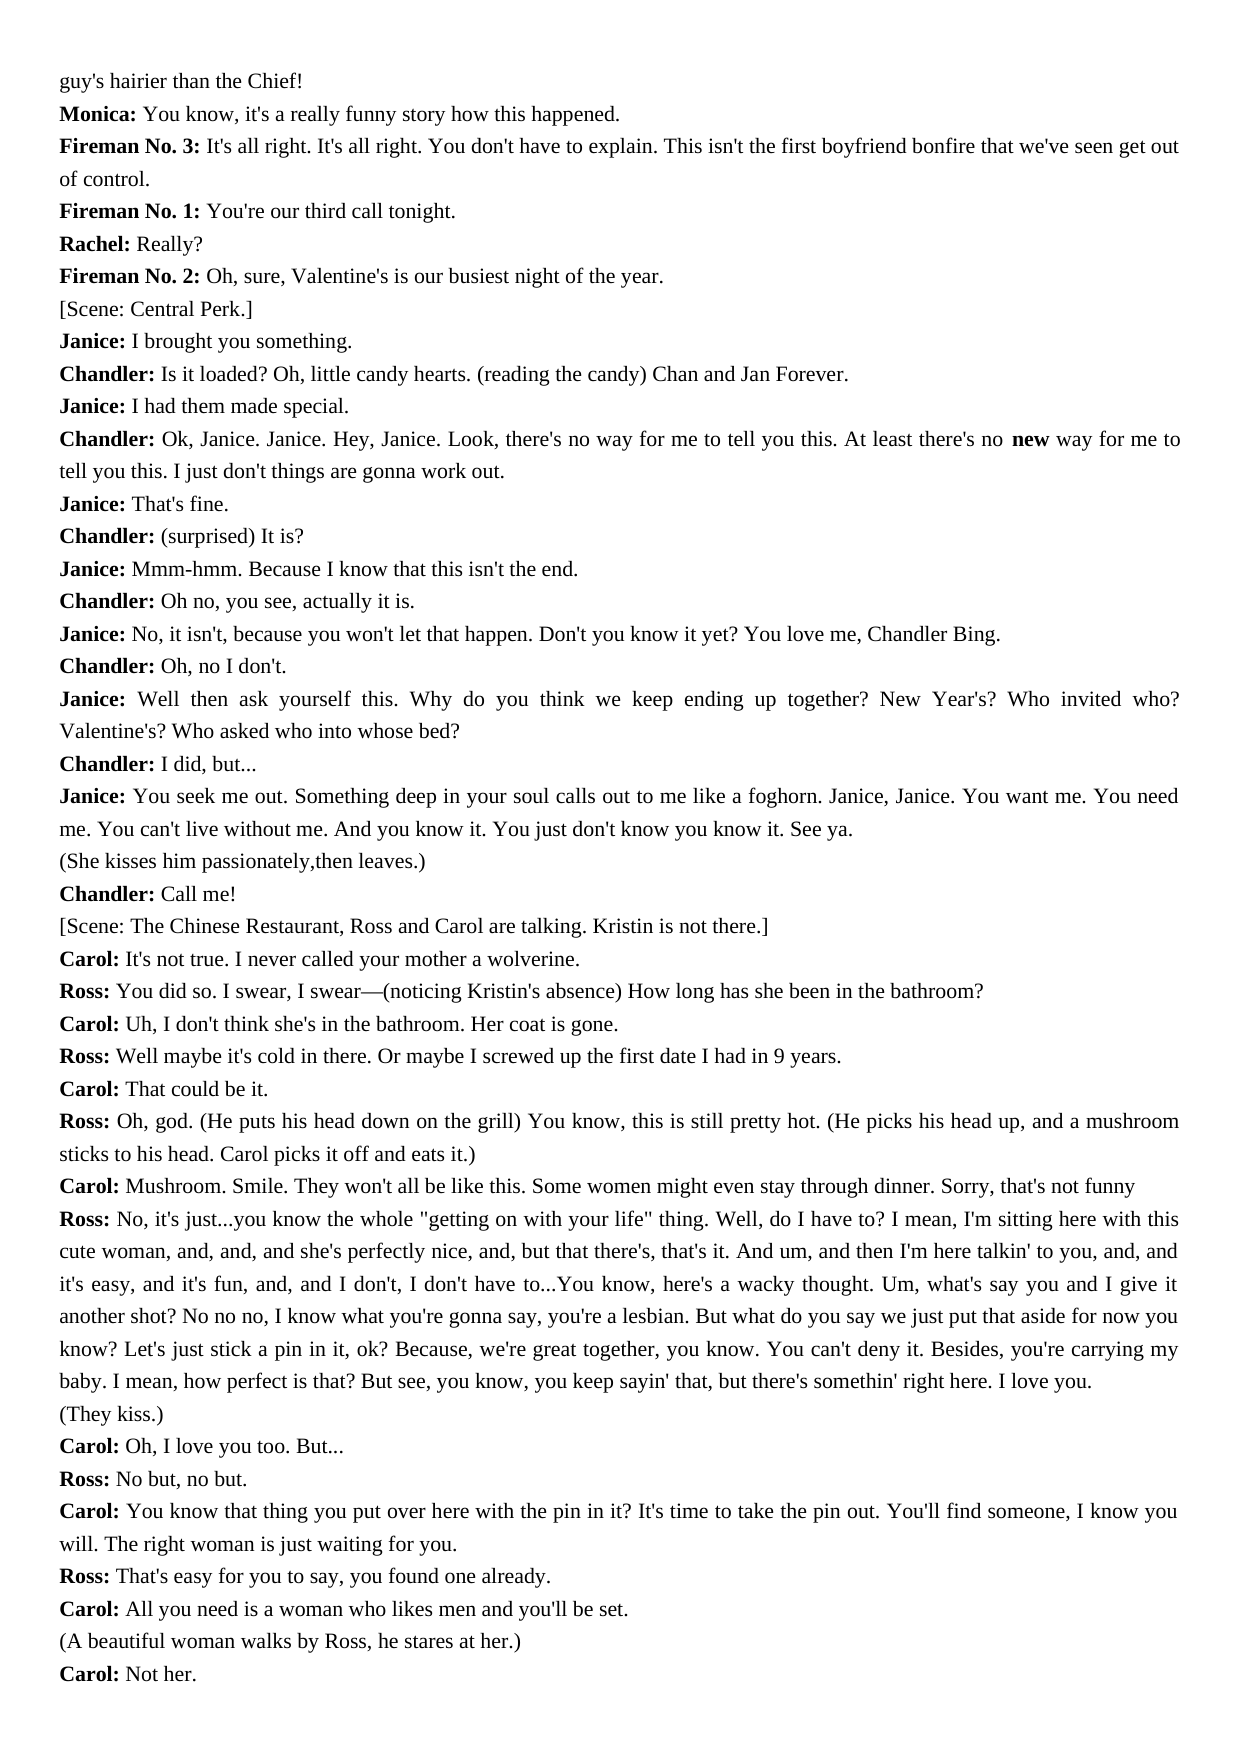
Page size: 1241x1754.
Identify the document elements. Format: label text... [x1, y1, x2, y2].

text (A beautiful woman walks by Ross, he stares at her.) [59, 1624, 1181, 1657]
text Janice: Mmm-hmm. Because I know that this isn't the end. [59, 552, 1181, 584]
text Carol: It's not true. I never called your mother a wolverine. [59, 942, 1181, 974]
text Chandler: Oh, no I don't. [59, 649, 1181, 682]
text Ross: No, it's just...you know the whole "getting on with your life" thing. Well, do I have to? I mean, I'm sitting here with this cute woman, and, and, and she's perfectly nice, and, but that there's, that's it. And um, and then I'm here talkin' to you, and, and it's easy, and it's fun, and, and I don't, I don't have to...You know, here's a wacky thought. Um, what's say you and I give it another shot? No no no, I know what you're gonna say, you're a lesbian. But what do you say we just put that aside for now you know? Let's just stick a pin in it, ok? Because, we're great together, you know. You can't deny it. Besides, you're carrying my baby. I mean, how perfect is that? But see, you know, you keep sayin' that, but there's somethin' right here. I love you. [59, 1202, 1181, 1397]
text Chandler: Is it loaded? Oh, little candy hearts. (reading the candy) Chan and Jan Forever. [59, 357, 1181, 389]
text Carol: That could be it. [59, 1072, 1181, 1104]
text Janice: That's fine. [59, 487, 1181, 519]
text Janice: No, it isn't, because you won't let that happen. Don't you know it yet? You love me, Chandler Bing. [59, 617, 1181, 649]
text Monica: You know, it's a really funny story how this happened. [59, 97, 1181, 129]
text Ross: No but, no but. [59, 1462, 1181, 1494]
text Ross: That's easy for you to say, you found one already. [59, 1559, 1181, 1592]
text Chandler: (surprised) It is? [59, 519, 1181, 552]
text [Scene: The Chinese Restaurant, Ross and Carol are talking. Kristin is not there.] [59, 909, 1181, 942]
text Rachel: Really? [59, 227, 1181, 259]
text Ross: Well maybe it's cold in there. Or maybe I screwed up the first date I had in 9 years. [59, 1039, 1181, 1072]
text Ross: You did so. I swear, I swear—(noticing Kristin's absence) How long has she been in the bathroom? [59, 974, 1181, 1007]
text Chandler: Ok, Janice. Janice. Hey, Janice. Look, there's no way for me to tell you this. At least there's no new way for me to tell you this. I just don't things are gonna work out. [59, 422, 1181, 487]
text Chandler: I did, but... [59, 747, 1181, 779]
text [59, 64, 1181, 97]
text Carol: You know that thing you put over here with the pin in it? It's time to take the pin out. You'll find someone, I know you will. The right woman is just waiting for you. [59, 1494, 1181, 1559]
text Fireman No. 2: Oh, sure, Valentine's is our busiest night of the year. [59, 259, 1181, 292]
text (She kisses him passionately,then leaves.) [59, 844, 1181, 877]
text Janice: I brought you something. [59, 324, 1181, 357]
text Carol: Uh, I don't think she's in the bathroom. Her coat is gone. [59, 1007, 1181, 1039]
text Fireman No. 3: It's all right. It's all right. You don't have to explain. This isn't the first boyfriend bonfire that we've seen get out of control. [59, 129, 1181, 194]
text Janice: You seek me out. Something deep in your soul calls out to me like a foghorn. Janice, Janice. You want me. You need me. You can't live without me. And you know it. You just don't know you know it. See ya. [59, 779, 1181, 844]
text Ross: Oh, god. (He puts his head down on the grill) You know, this is still pretty hot. (He picks his head up, and a mushroom sticks to his head. Carol picks it off and eats it.) [59, 1104, 1181, 1169]
text Janice: Well then ask yourself this. Why do you think we keep ending up together? New Year's? Who invited who? Valentine's? Who asked who into whose bed? [59, 682, 1181, 747]
text Chandler: Oh no, you see, actually it is. [59, 584, 1181, 617]
text Carol: Oh, I love you too. But... [59, 1429, 1181, 1462]
text Janice: I had them made special. [59, 389, 1181, 422]
text Carol: Mushroom. Smile. They won't all be like this. Some women might even stay through dinner. Sorry, that's not funny [59, 1169, 1181, 1202]
text Fireman No. 1: You're our third call tonight. [59, 194, 1181, 227]
text (They kiss.) [59, 1397, 1181, 1429]
text Carol: All you need is a woman who likes men and you'll be set. [59, 1592, 1181, 1624]
text Chandler: Call me! [59, 877, 1181, 909]
text [Scene: Central Perk.] [59, 292, 1181, 324]
text Carol: Not her. [59, 1657, 1181, 1689]
